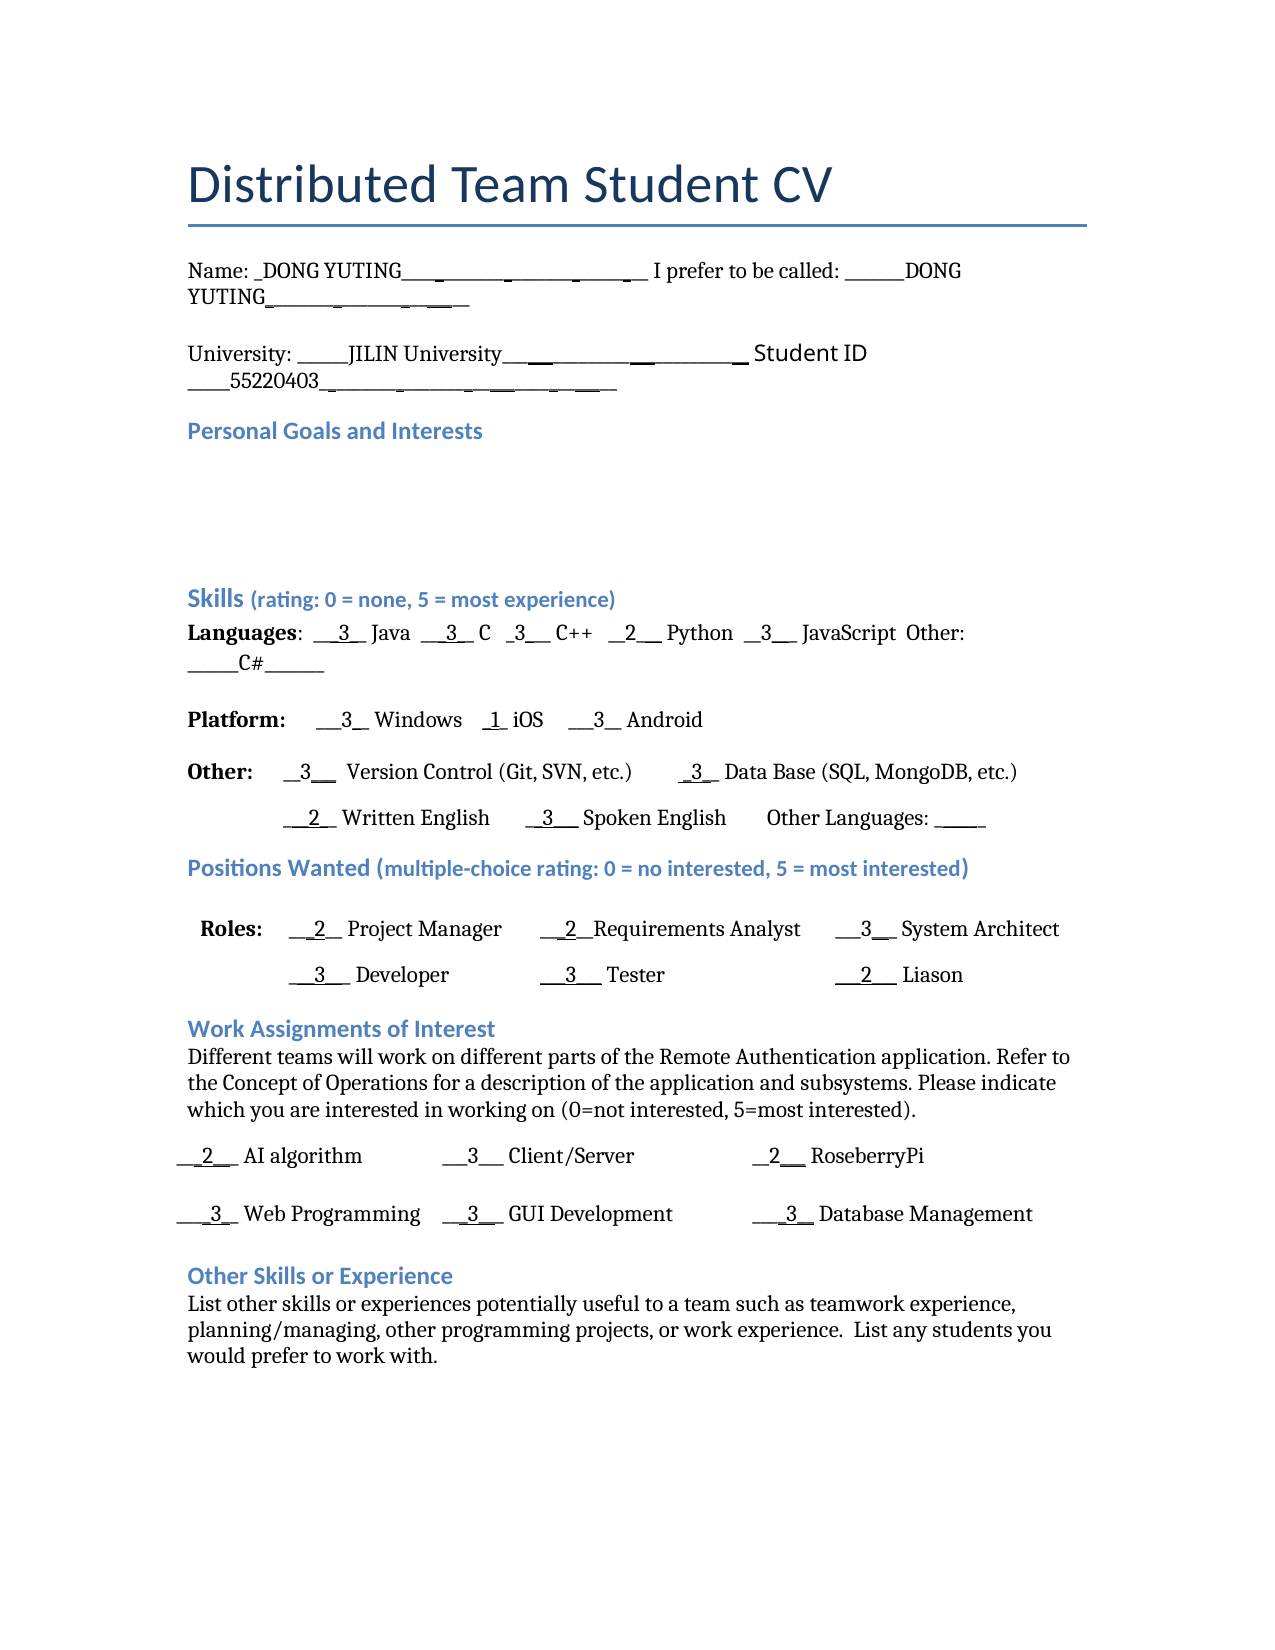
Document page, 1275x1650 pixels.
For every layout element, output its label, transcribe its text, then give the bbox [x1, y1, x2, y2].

subtitle Positions Wanted (multiple-choice rating: 0 = no interested, 5 = most interested) [187, 852, 1087, 882]
table_cell ____3__ Web Programming [176, 1182, 442, 1239]
table_cell ___3___ Tester [528, 954, 823, 992]
text Languages: ___3__ Java ___3__ C _3___ C++ __2___ Python __3___ JavaScript Other: ______C#_______ [187, 619, 1087, 676]
table_header ___2__Requirements Analyst [528, 909, 823, 954]
text Name: _DONG YUTING_____________________________ I prefer to be called: _______DONG YUTING________________________ [187, 258, 1087, 311]
text Different teams will work on different parts of the Remote Authentication application. Refer to the Concept of Operations for a description of the application and subsystems. Please indicate which you are interested in working on (0=not interested, 5=most interested). [187, 1044, 1087, 1123]
text Platform: ___3__ Windows _1_ iOS ___3__ Android [187, 706, 1087, 733]
subtitle Skills (rating: 0 = none, 5 = most experience) [187, 582, 1087, 615]
table_cell ___2___ Liason [823, 954, 1089, 992]
text Other: __3___ Version Control (Git, SVN, etc.) _3__ Data Base (SQL, MongoDB, etc.) [187, 759, 1087, 785]
table_cell ___3___ Developer [277, 954, 528, 992]
table_header ___2___ AI algorithm [176, 1123, 442, 1182]
table_header ___2__ Project Manager [277, 909, 528, 954]
table_cell ___3___ GUI Development [442, 1182, 752, 1239]
text University: ______JILIN University_____________________________ Student ID _____55220403___________________________________ [187, 337, 1087, 394]
table_header Roles: [188, 909, 277, 992]
text ___2__ Written English __3___ Spoken English Other Languages: ______ [187, 804, 1087, 831]
table_header ___3___ System Architect [823, 909, 1089, 954]
table_header ___3___ Client/Server [442, 1123, 752, 1182]
table_cell ____3__ Database Management [752, 1182, 1077, 1239]
subtitle Personal Goals and Interests [187, 415, 1087, 446]
table_header __2___ RoseberryPi [752, 1123, 1077, 1182]
subtitle Other Skills or Experience [187, 1260, 1087, 1291]
title Distributed Team Student CV [187, 150, 1087, 227]
text List other skills or experiences potentially useful to a team such as teamwork experience, planning/managing, other programming projects, or work experience. List any students you would prefer to work with. [187, 1291, 1087, 1370]
subtitle Work Assignments of Interest [187, 1013, 1087, 1044]
